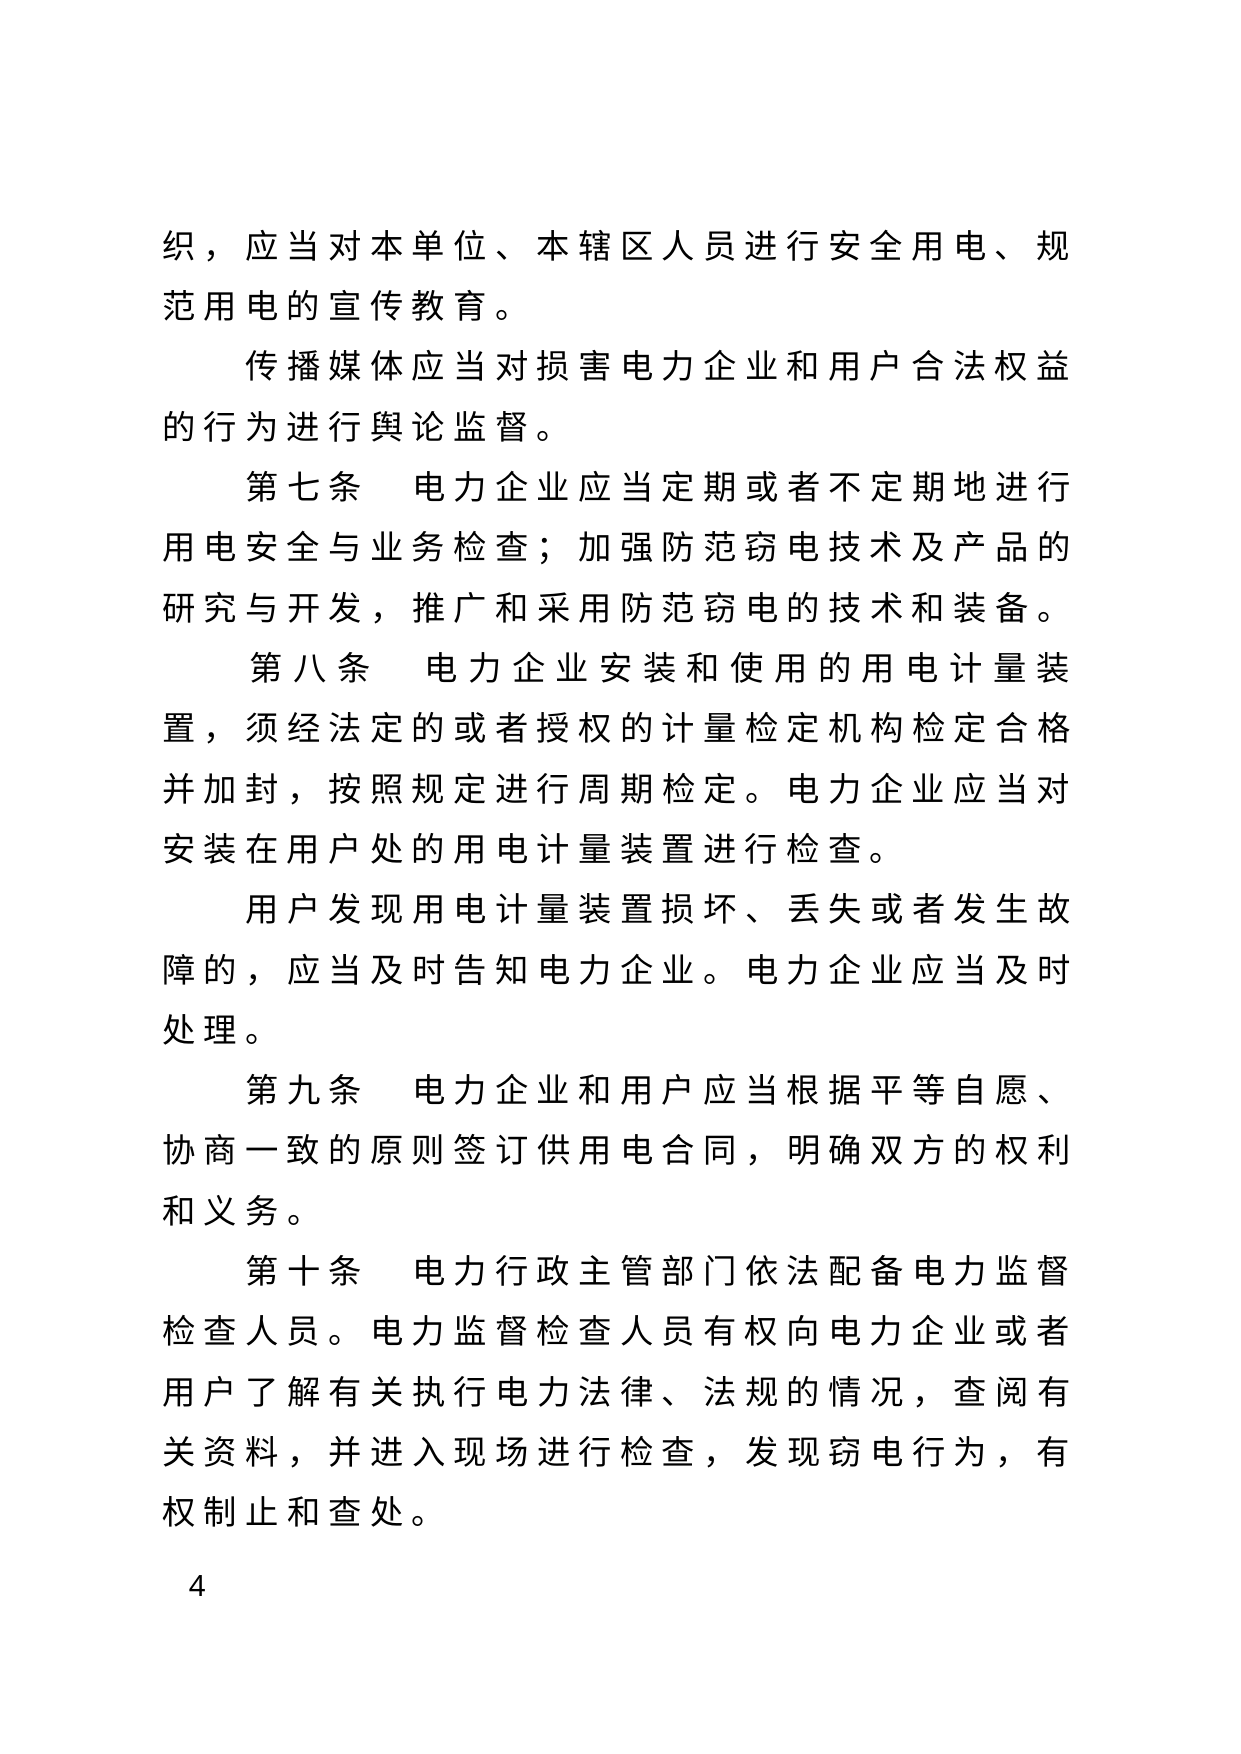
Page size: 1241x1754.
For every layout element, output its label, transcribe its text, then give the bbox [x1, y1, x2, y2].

text 第九条 电力企业和用户应当根据平等自愿、协商一致的原则签订供用电合同，明确双方的权利和义务。 [162, 1058, 1078, 1239]
text 第七条 电力企业应当定期或者不定期地进行用电安全与业务检查；加强防范窃电技术及产品的研究与开发，推广和采用防范窃电的技术和装备。 [162, 455, 1078, 636]
text 第十条 电力行政主管部门依法配备电力监督检查人员。电力监督检查人员有权向电力企业或者用户了解有关执行电力法律、法规的情况，查阅有关资料，并进入现场进行检查，发现窃电行为，有权制止和查处。 [162, 1239, 1078, 1540]
text 传播媒体应当对损害电力企业和用户合法权益的行为进行舆论监督。 [162, 334, 1078, 455]
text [162, 213, 1078, 334]
text 用户发现用电计量装置损坏、丢失或者发生故障的，应当及时告知电力企业。电力企业应当及时处理。 [162, 877, 1078, 1058]
text 第八条 电力企业安装和使用的用电计量装置，须经法定的或者授权的计量检定机构检定合格并加封，按照规定进行周期检定。电力企业应当对安装在用户处的用电计量装置进行检查。 [162, 636, 1078, 877]
